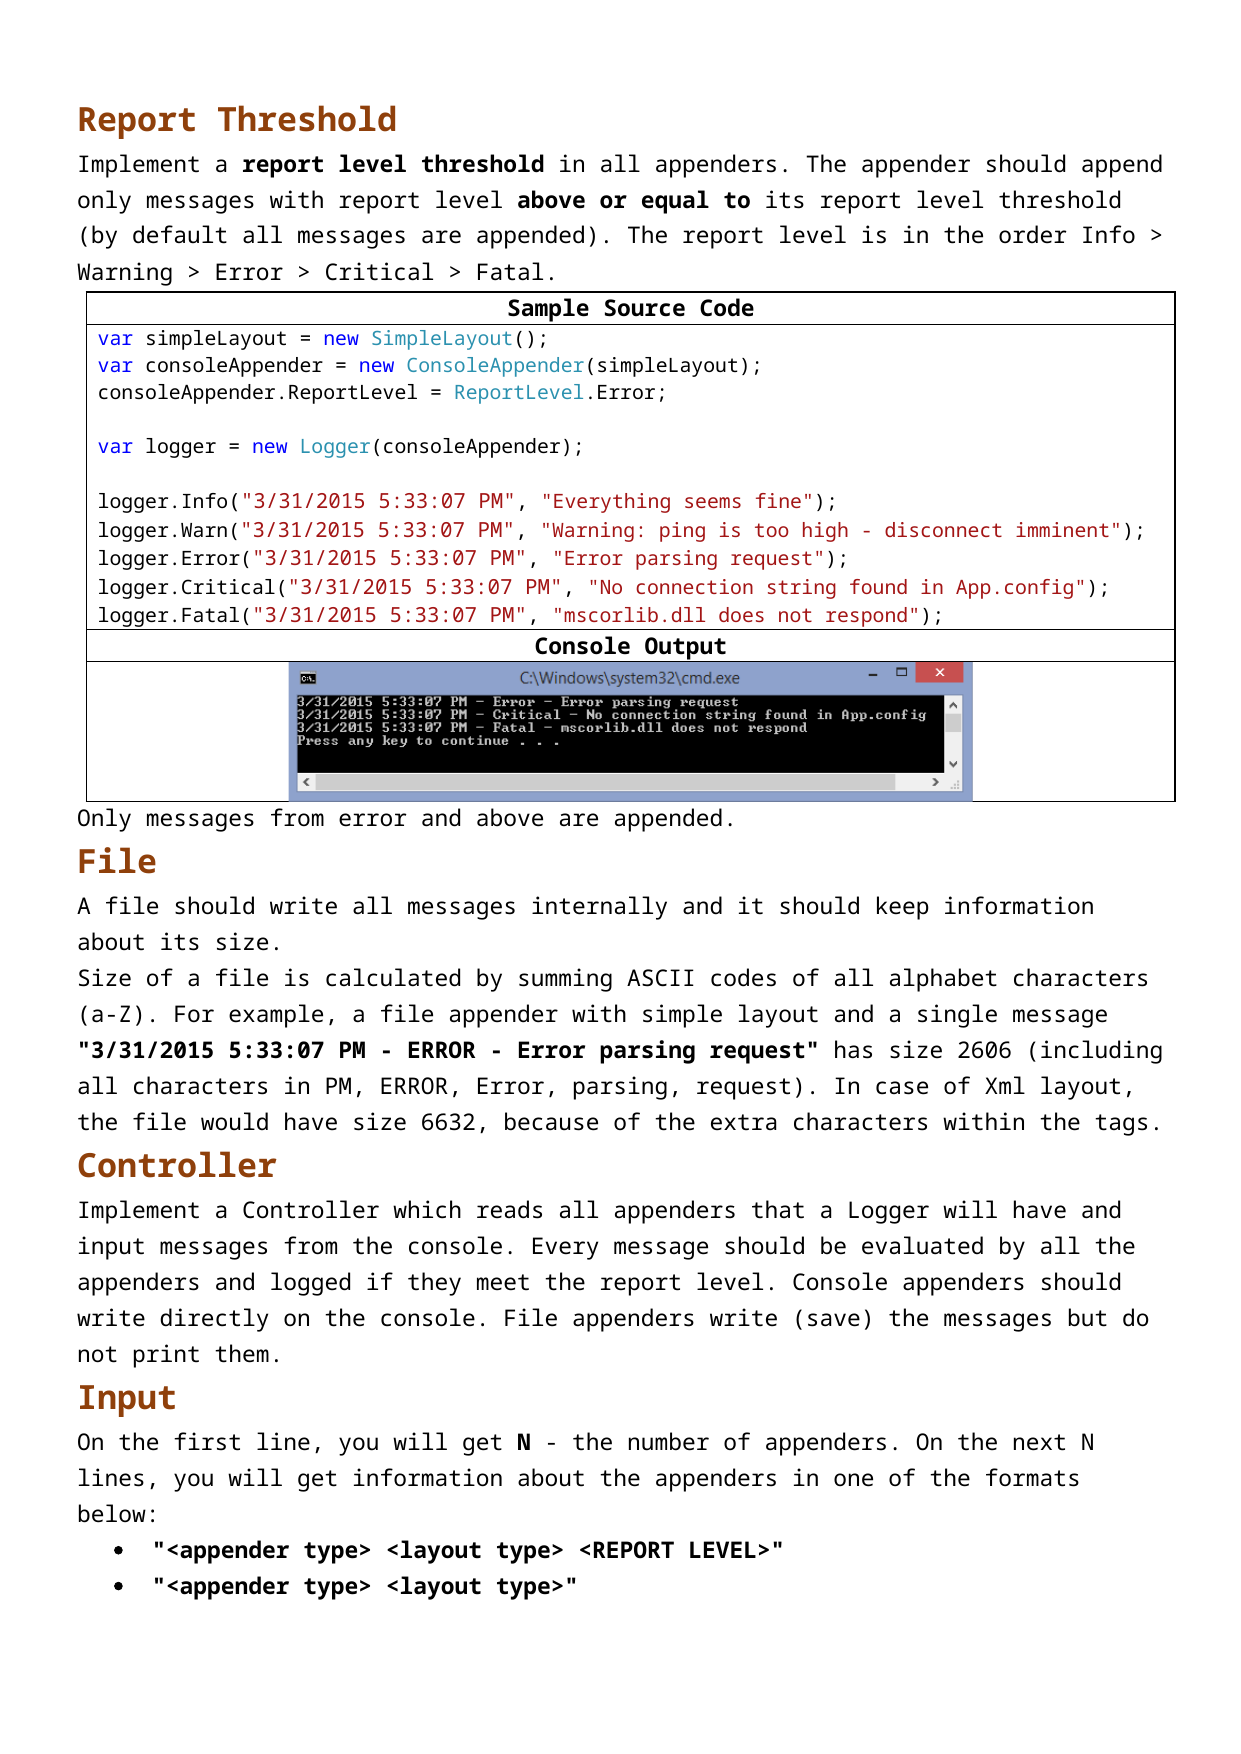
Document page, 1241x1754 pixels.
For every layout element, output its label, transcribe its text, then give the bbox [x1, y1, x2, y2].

text On the first line, you will get N - the number of appenders. On the next N lines, you will get information about the appenders in one of the formats below: [77, 1426, 1163, 1529]
table_cell [87, 662, 288, 801]
table_header Sample Source Code [87, 293, 1174, 324]
subtitle Input [77, 1374, 1163, 1419]
text Size of a file is calculated by summing ASCII codes of all alphabet characters (a-Z). For example, a file appender with simple layout and a single message "3/31/2015 5:33:07 PM - ERROR - Error parsing request" has size 2606 (including all characters in PM, ERROR, Error, parsing, request). In case of Xml layout, the file would have size 6632, because of the extra characters within the tags. [77, 962, 1163, 1137]
table_cell var simpleLayout = new SimpleLayout(); var consoleAppender = new ConsoleAppender(simpleLayout); consoleAppender.ReportLevel = ReportLevel.Error; var logger = new Logger(consoleAppender); logger.Info("3/31/2015 5:33:07 PM", "Everything seems fine"); logger.Warn("3/31/2015 5:33:07 PM", "Warning: ping is too high - disconnect imminent"); logger.Error("3/31/2015 5:33:07 PM", "Error parsing request"); logger.Critical("3/31/2015 5:33:07 PM", "No connection string found in App.config"); logger.Fatal("3/31/2015 5:33:07 PM", "mscorlib.dll does not respond"); [87, 325, 1174, 629]
subtitle Controller [77, 1142, 1163, 1187]
list "<appender type> <layout type>" [114, 1570, 1163, 1601]
picture [288, 662, 973, 802]
text Only messages from error and above are appended. [77, 802, 1163, 833]
text A file should write all messages internally and it should keep information about its size. [77, 890, 1163, 957]
text Implement a Controller which reads all appenders that a Logger will have and input messages from the console. Every message should be evaluated by all the appenders and logged if they meet the report level. Console appenders should write directly on the console. File appenders write (save) the messages but do not print them. [77, 1194, 1163, 1369]
subtitle Report Threshold [77, 95, 1163, 141]
list "<appender type> <layout type> <REPORT LEVEL>" [114, 1534, 1163, 1565]
table_cell [973, 662, 1174, 801]
text Implement a report level threshold in all appenders. The appender should append only messages with report level above or equal to its report level threshold (by default all messages are appended). The report level is in the order Info > Warning > Error > Critical > Fatal. [77, 148, 1163, 287]
table_cell Console Output [87, 630, 1174, 661]
subtitle File [77, 838, 1163, 883]
